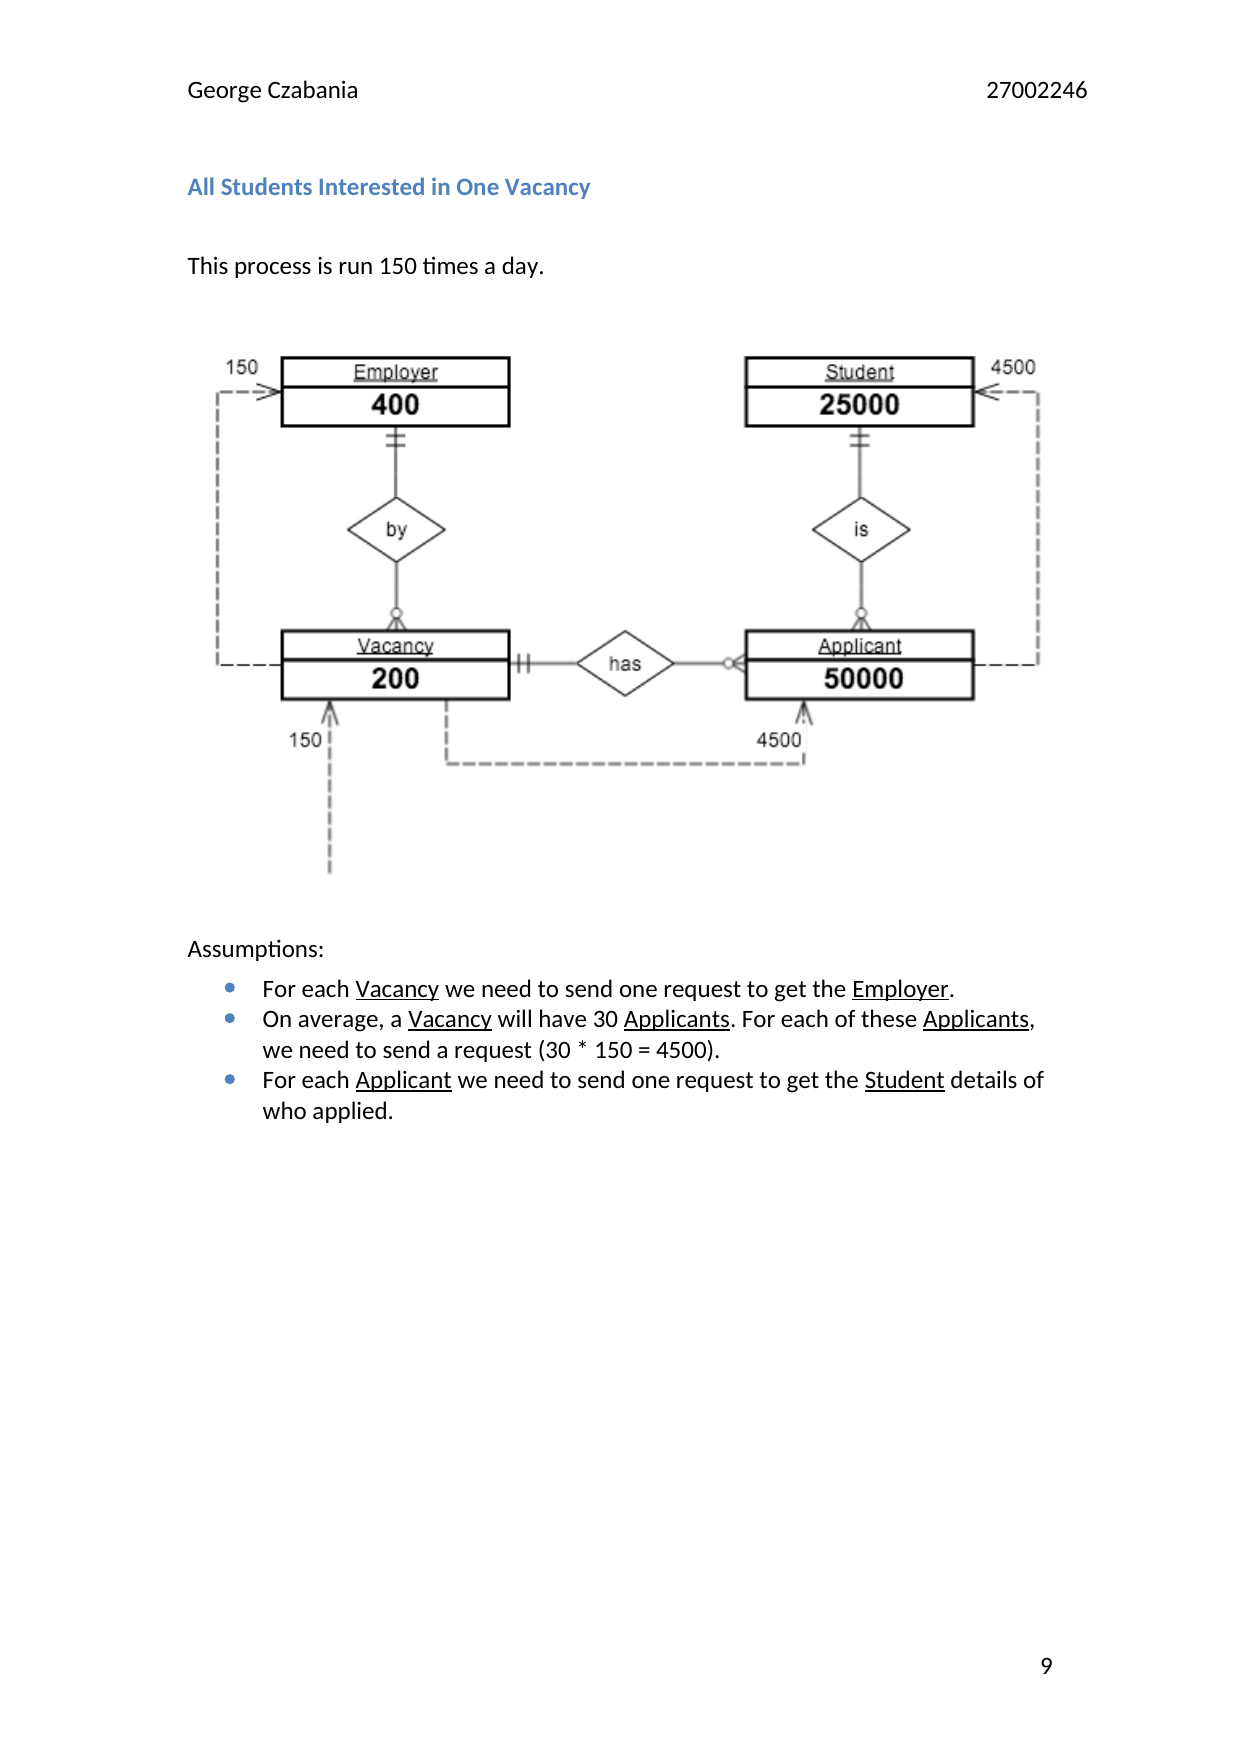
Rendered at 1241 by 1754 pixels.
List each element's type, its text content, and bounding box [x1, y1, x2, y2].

list On average, a Vacancy will have 30 Applicants. For each of these Applicants, we need to send a request (30 * 150 = 4500). [225, 1003, 1053, 1064]
list For each Vacancy we need to send one request to get the Employer. [225, 973, 1053, 1003]
text Assumptions: [187, 933, 1053, 964]
list For each Applicant we need to send one request to get the Student details of who applied. [225, 1064, 1053, 1125]
text This process is run 150 times a day. [187, 250, 1053, 281]
picture [187, 329, 1052, 885]
subtitle All Students Interested in One Vacancy [187, 171, 1053, 201]
